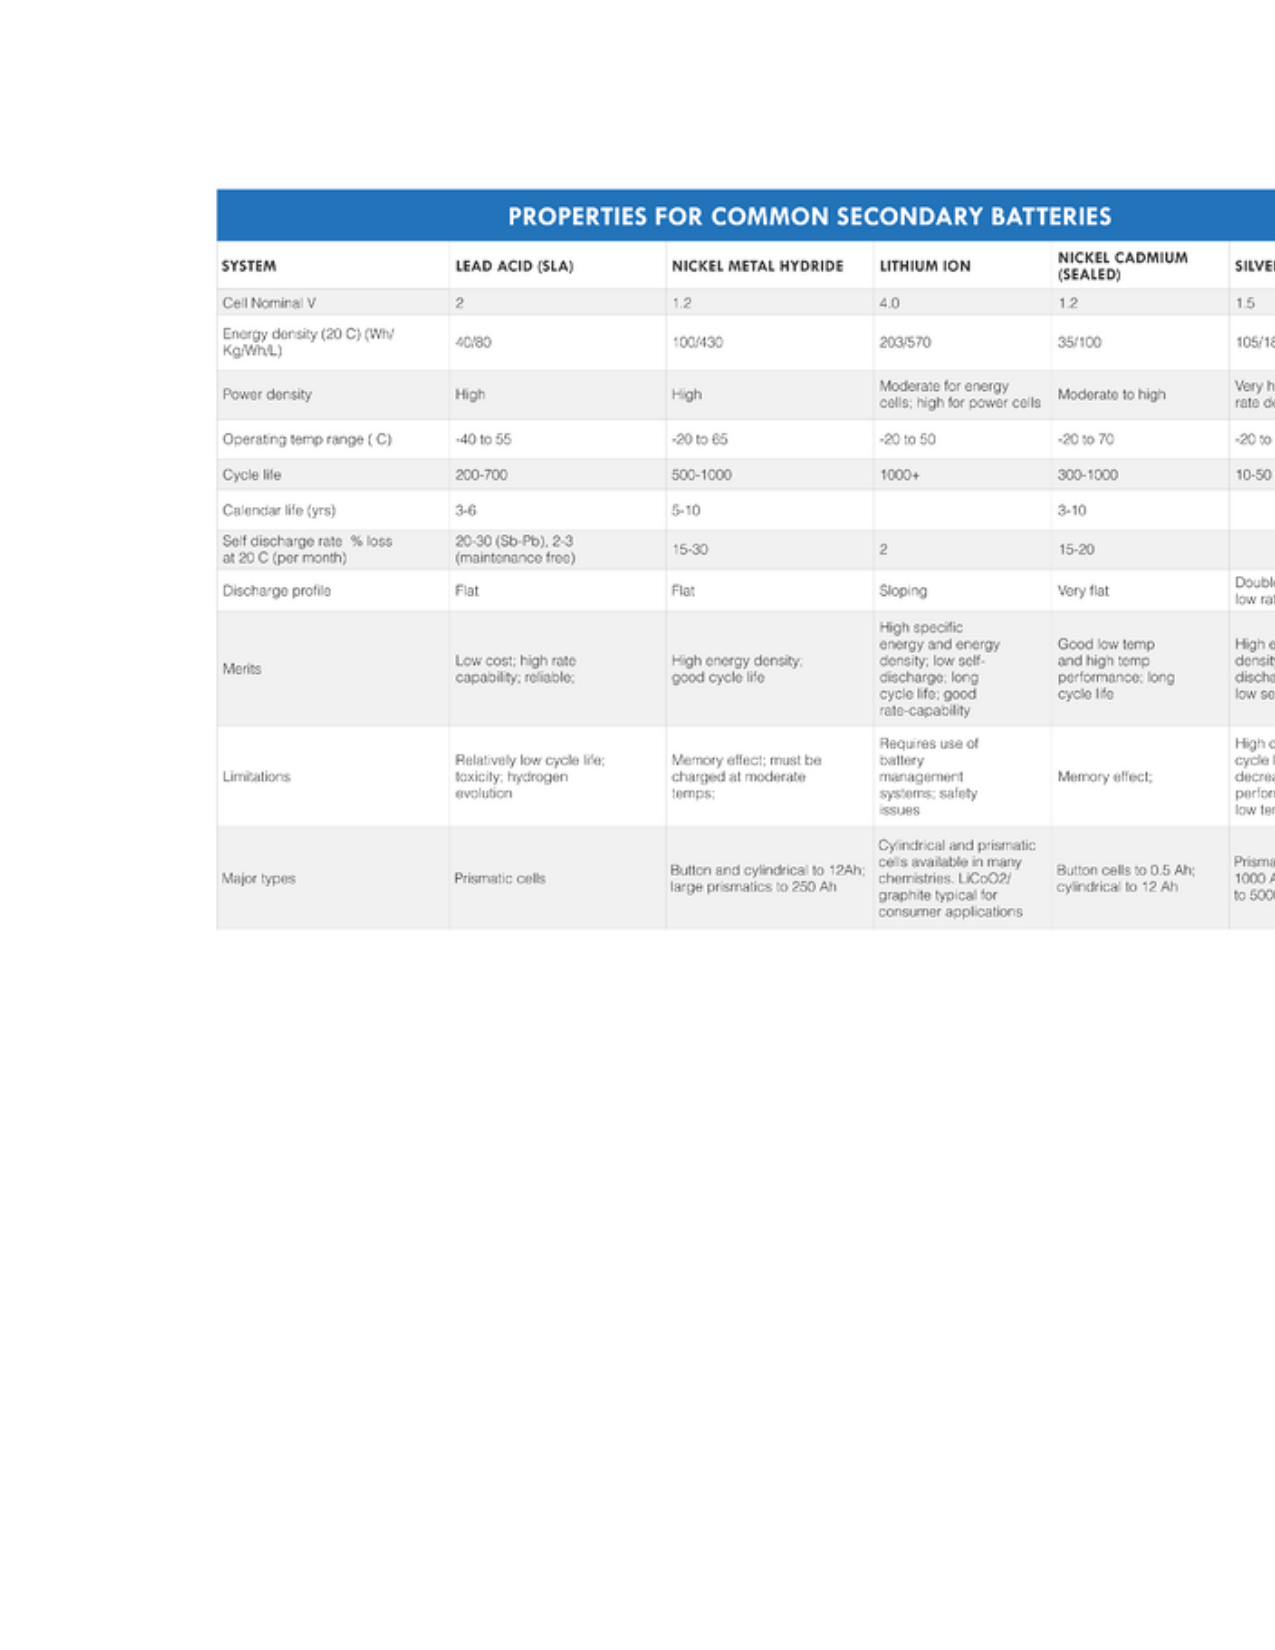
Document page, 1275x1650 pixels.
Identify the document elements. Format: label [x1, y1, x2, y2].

picture [177, 147, 1275, 974]
